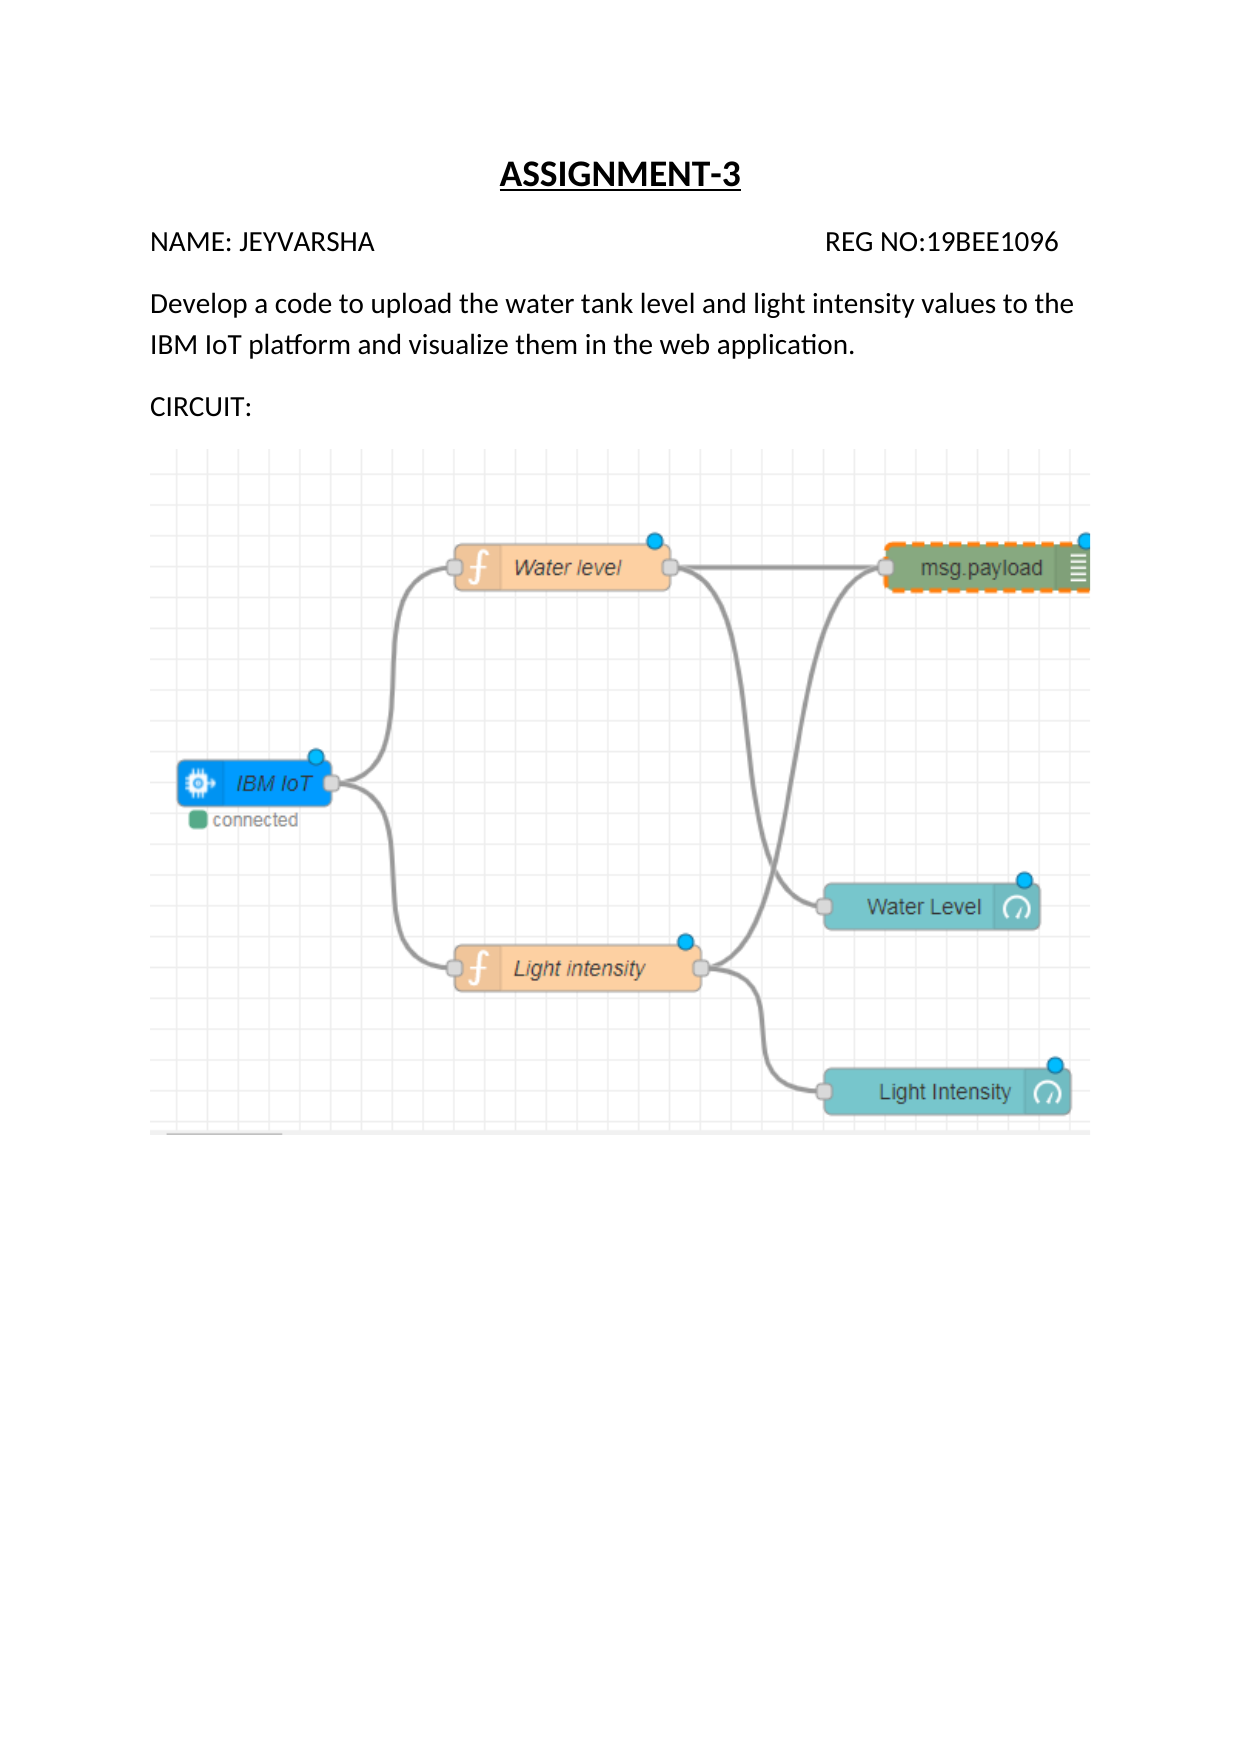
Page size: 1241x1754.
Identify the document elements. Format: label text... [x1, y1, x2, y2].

text CIRCUIT: [150, 388, 1090, 424]
picture [150, 449, 1091, 1135]
text ASSIGNMENT-3 [150, 150, 1090, 196]
text NAME: JEYVARSHA REG NO:19BEE1096 [150, 223, 1090, 259]
text Develop a code to upload the water tank level and light intensity values to the IBM IoT platform and visualize them in the web application. [150, 285, 1090, 362]
